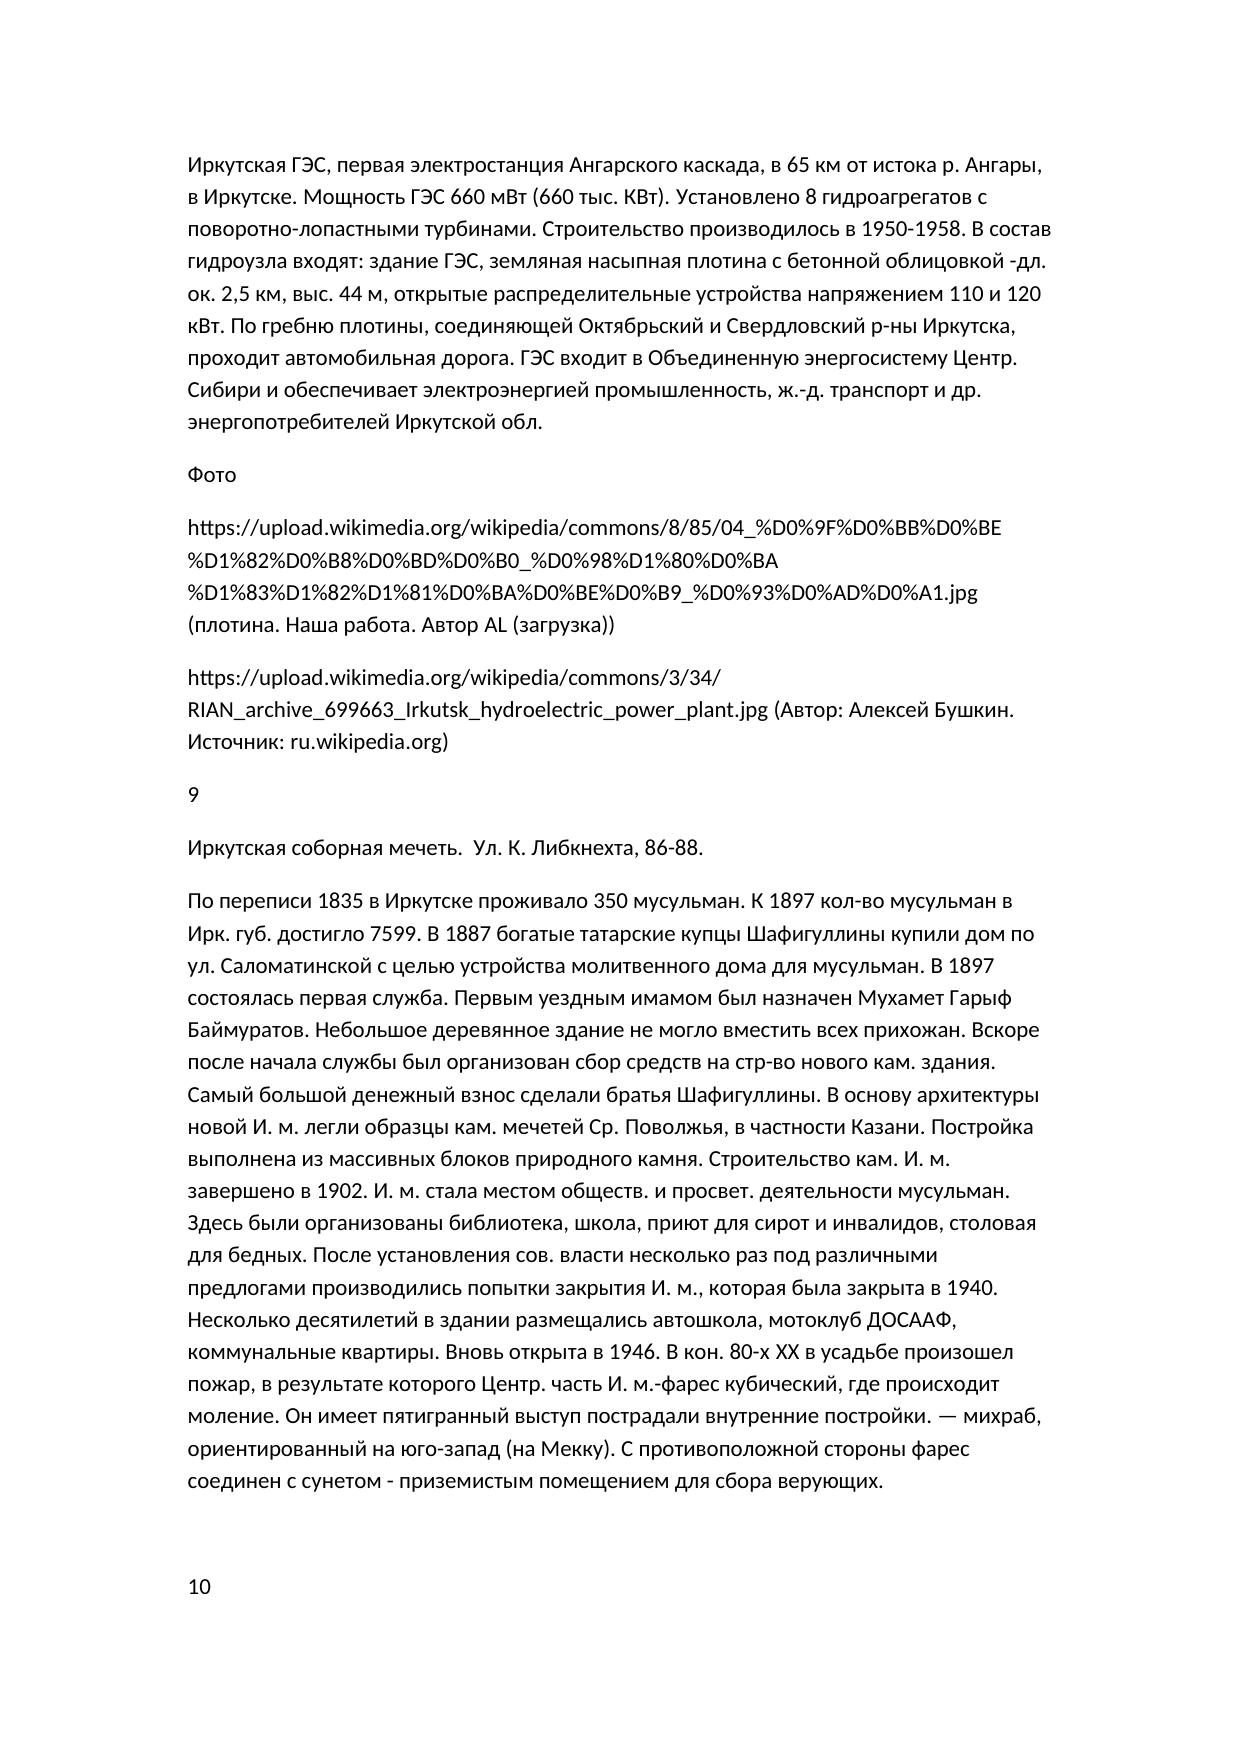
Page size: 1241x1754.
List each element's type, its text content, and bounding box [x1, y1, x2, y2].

text 10 [187, 1572, 1053, 1600]
text По переписи 1835 в Иркутске проживало 350 мусульман. К 1897 кол-во мусульман в Ирк. губ. достигло 7599. В 1887 богатые татарские купцы Шафигуллины купили дом по ул. Саломатинской с целью устройства молитвенного дома для мусульман. В 1897 состоялась первая служба. Первым уездным имамом был назначен Мухамет Гарыф Баймуратов. Небольшое деревянное здание не могло вместить всех прихожан. Вскоре после начала службы был организован сбор средств на стр-во нового кам. здания. Самый большой денежный взнос сделали братья Шафигуллины. В основу архитектуры новой И. м. легли образцы кам. мечетей Ср. Поволжья, в частности Казани. Постройка выполнена из массивных блоков природного камня. Строительство кам. И. м. завершено в 1902. И. м. стала местом обществ. и просвет. деятельности мусульман. Здесь были организованы библиотека, школа, приют для сирот и инвалидов, столовая для бедных. После установления сов. власти несколько раз под различными предлогами производились попытки закрытия И. м., которая была закрыта в 1940. Несколько десятилетий в здании размещались автошкола, мотоклуб ДОСААФ, коммунальные квартиры. Вновь открыта в 1946. В кон. 80-х XX в усадьбе произошел пожар, в результате которого Центр. часть И. м.-фарес кубический, где происходит моление. Он имеет пятигранный выступ пострадали внутренние постройки. — михраб, ориентированный на юго-запад (на Мекку). С противоположной стороны фарес соединен с сунетом - приземистым помещением для сбора верующих. [187, 887, 1053, 1494]
text Фото [187, 461, 1053, 488]
text 9 [187, 781, 1053, 808]
text https://upload.wikimedia.org/wikipedia/commons/3/34/RIAN_archive_699663_Irkutsk_hydroelectric_power_plant.jpg (Автор: Алексей Бушкин. Источник: ru.wikipedia.org) [187, 663, 1053, 756]
text https://upload.wikimedia.org/wikipedia/commons/8/85/04_%D0%9F%D0%BB%D0%BE%D1%82%D0%B8%D0%BD%D0%B0_%D0%98%D1%80%D0%BA%D1%83%D1%82%D1%81%D0%BA%D0%BE%D0%B9_%D0%93%D0%AD%D0%A1.jpg (плотина. Наша работа. Автор AL (загрузка)) [187, 513, 1053, 638]
text Иркутская соборная мечеть. Ул. К. Либкнехта, 86-88. [187, 833, 1053, 862]
text Иркутская ГЭС, первая электростанция Ангарского каскада, в 65 км от истока р. Ангары, в Иркутске. Мощность ГЭС 660 мВт (660 тыс. КВт). Установлено 8 гидроагрегатов с поворотно-лопастными турбинами. Строительство производилось в 1950-1958. В состав гидроузла входят: здание ГЭС, земляная насыпная плотина с бетонной облицовкой -дл. ок. 2,5 км, выс. 44 м, открытые распределительные устройства напряжением 110 и 120 кВт. По гребню плотины, соединяющей Октябрьский и Свердловский р-ны Иркутска, проходит автомобильная дорога. ГЭС входит в Объединенную энергосистему Центр. Сибири и обеспечивает электроэнергией промышленность, ж.-д. транспорт и др. энергопотребителей Иркутской обл. [187, 150, 1053, 436]
